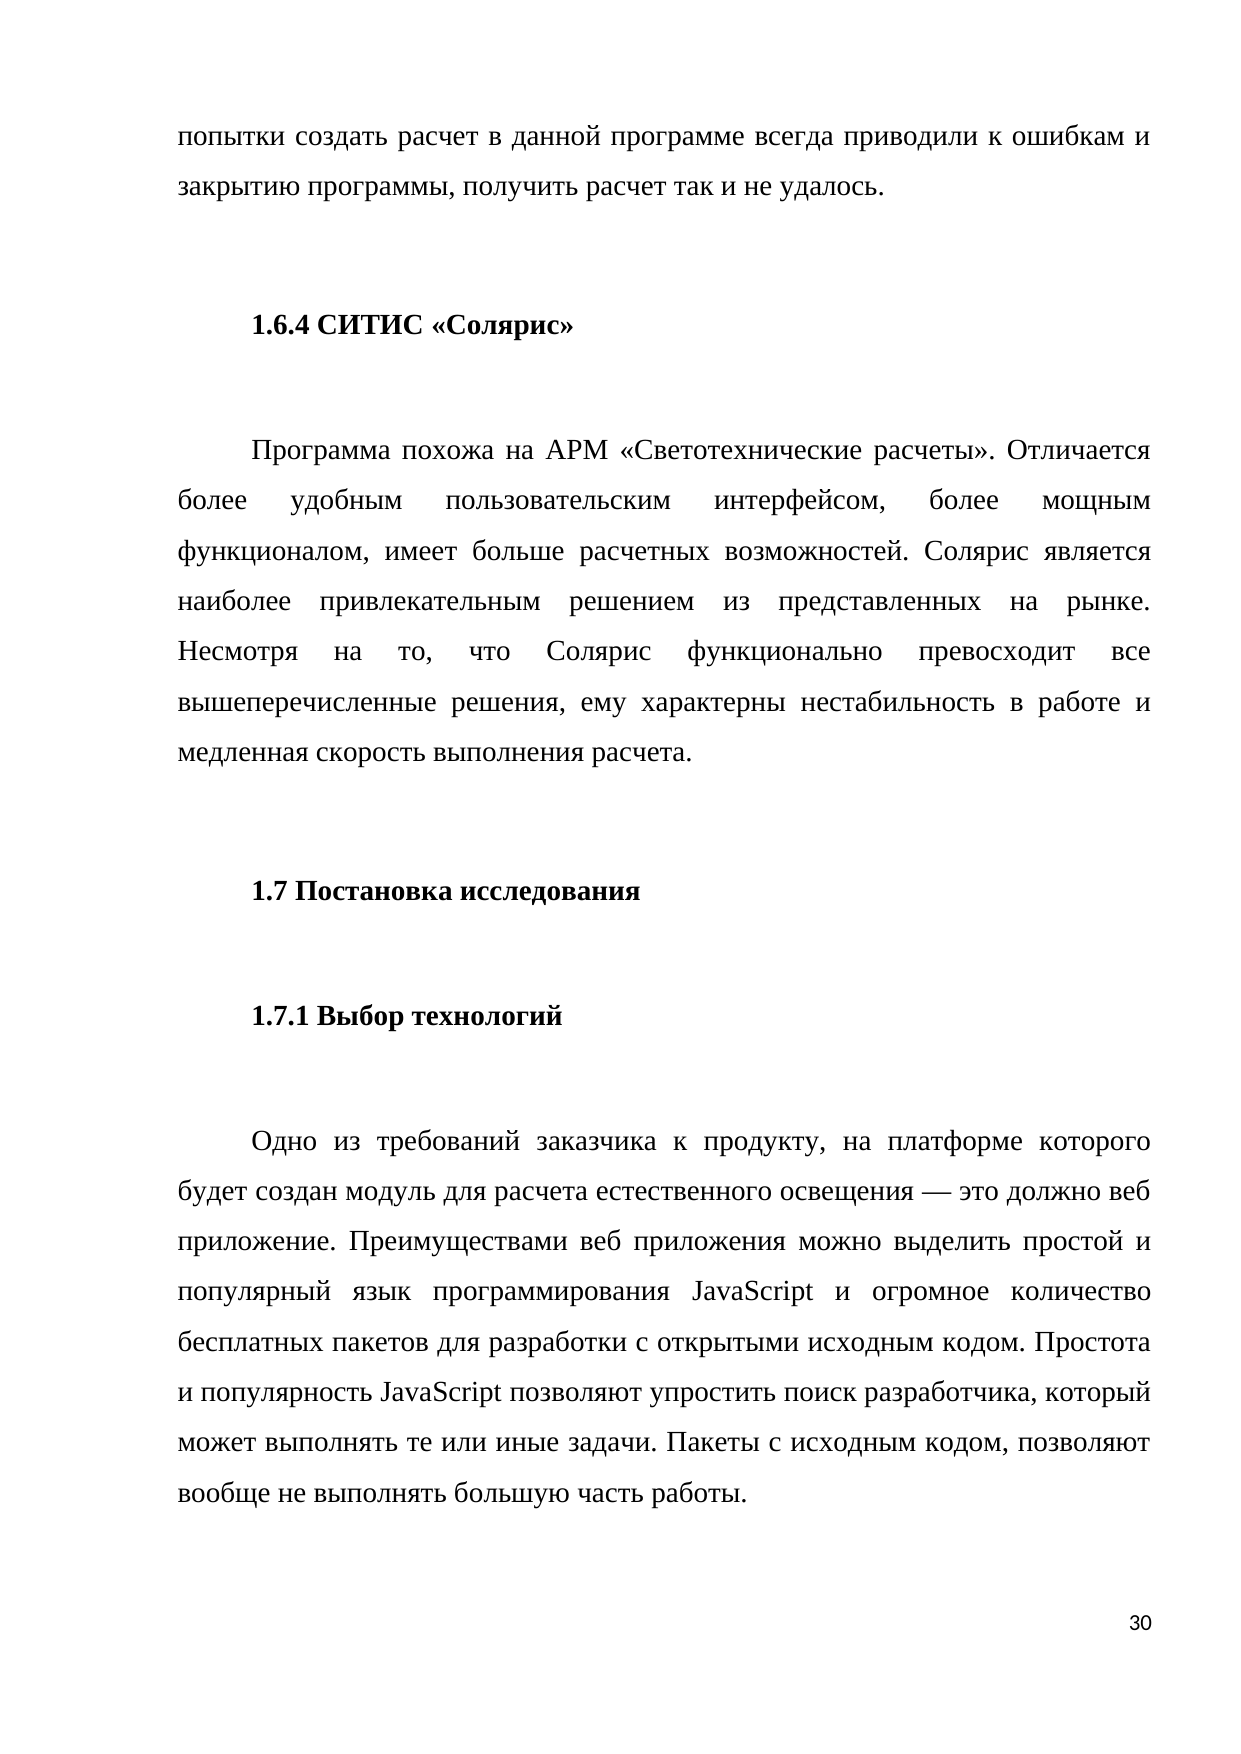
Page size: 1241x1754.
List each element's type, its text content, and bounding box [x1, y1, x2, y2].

text Одно из требований заказчика к продукту, на платформе которого будет создан модуль для расчета естественного освещения — это должно веб приложение. Преимуществами веб приложения можно выделить простой и популярный язык программирования JavaScript и огромное количество бесплатных пакетов для разработки с открытыми исходным кодом. Простота и популярность JavaScript позволяют упростить поиск разработчика, который может выполнять те или иные задачи. Пакеты с исходным кодом, позволяют вообще не выполнять большую часть работы. [177, 1123, 1152, 1508]
subtitle 1.7 Постановка исследования [177, 873, 1152, 907]
subtitle 1.7.1 Выбор технологий [177, 998, 1152, 1031]
text Программа похожа на АРМ «Светотехнические расчеты». Отличается более удобным пользовательским интерфейсом, более мощным функционалом, имеет больше расчетных возможностей. Солярис является наиболее привлекательным решением из представленных на рынке. Несмотря на то, что Солярис функционально превосходит все вышеперечисленные решения, ему характерны нестабильность в работе и медленная скорость выполнения расчета. [177, 432, 1152, 768]
subtitle 1.6.4 СИТИС «Солярис» [177, 307, 1152, 341]
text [177, 118, 1152, 202]
